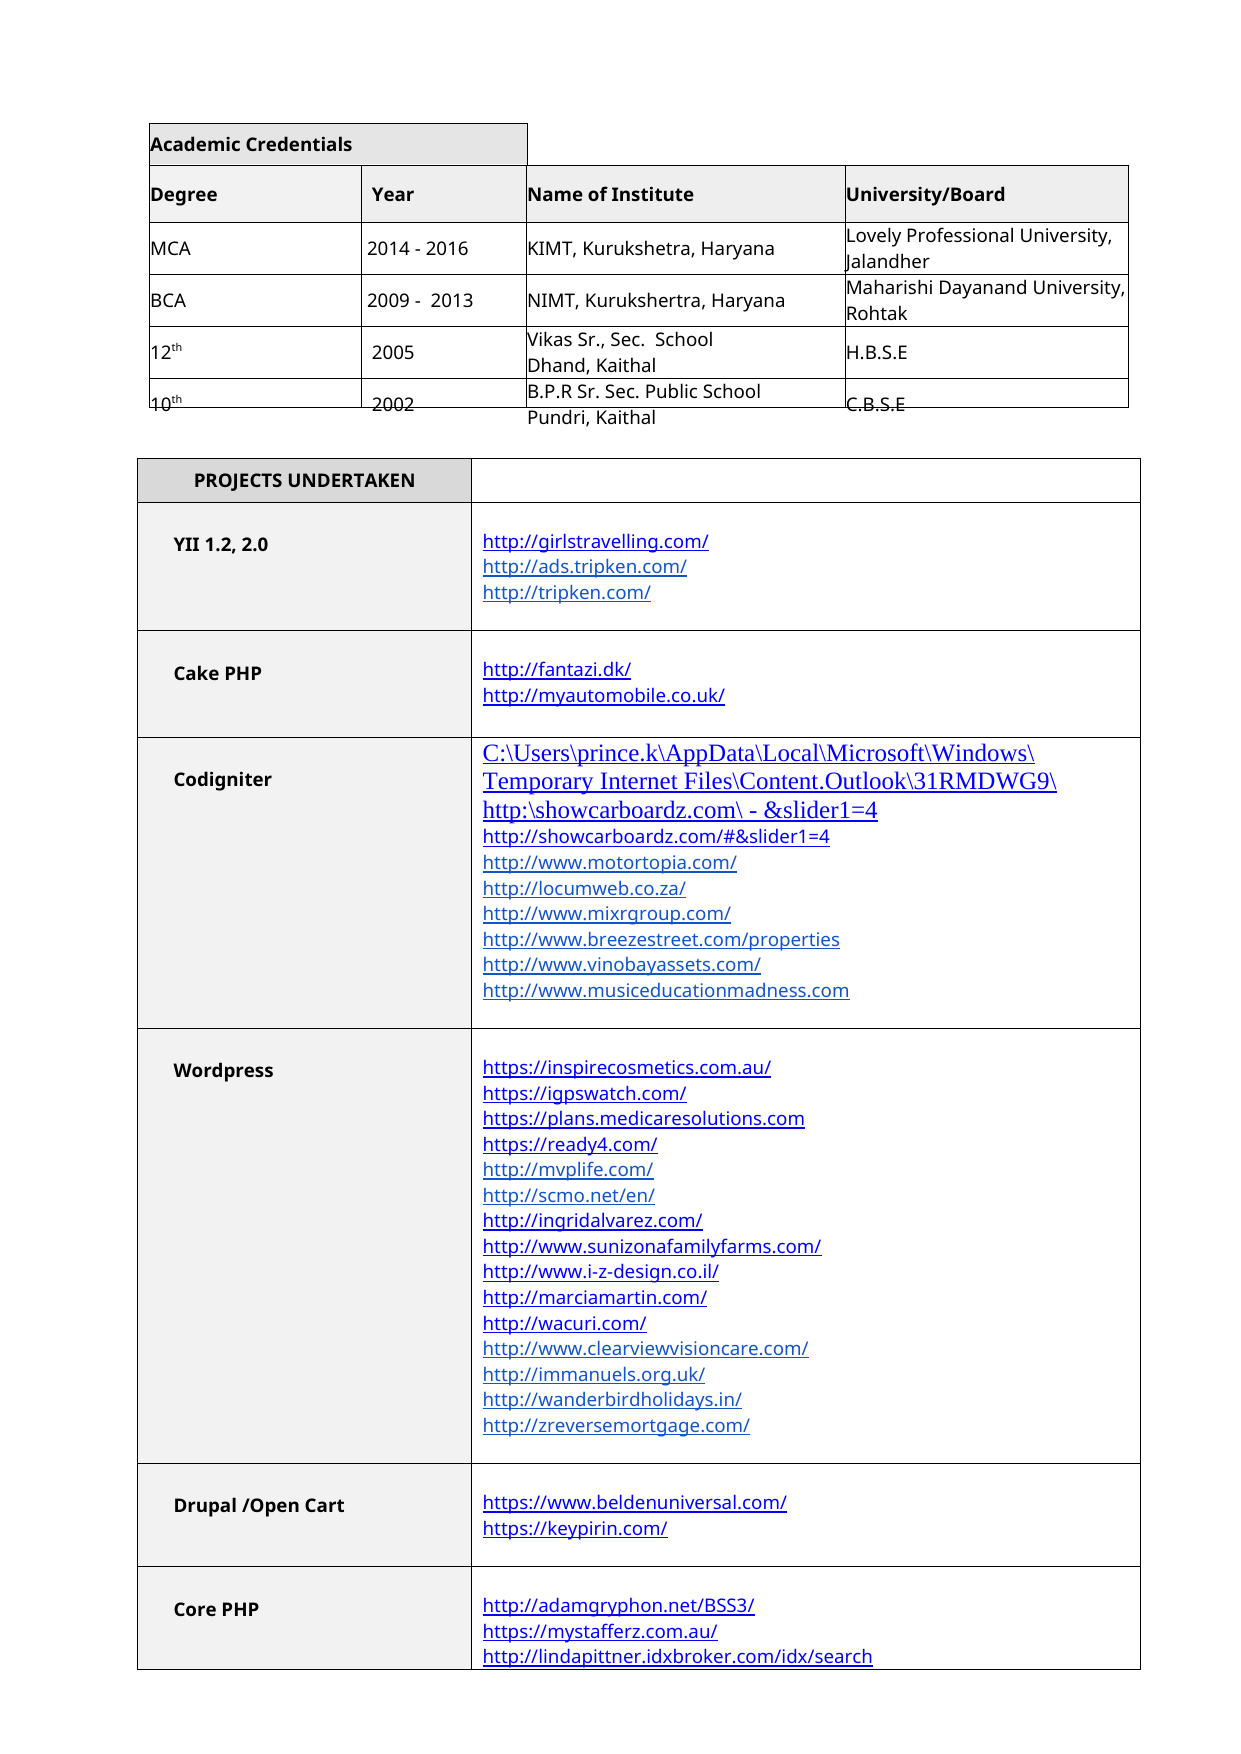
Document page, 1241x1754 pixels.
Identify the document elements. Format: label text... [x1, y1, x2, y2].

table_header [472, 459, 1140, 502]
table_cell Drupal /Open Cart [138, 1464, 471, 1566]
table_cell https://inspirecosmetics.com.au/​ ​https://igpswatch.com/​ https://plans.medicaresolutions.com https://ready4.com/ http://mvplife.com/ ​http://scmo.net/en/ http://ingridalvarez.com/ http://www.sunizonafamilyfarms.com/ http://www.i-z-design.co.il/ http://marciamartin.com/ http://wacuri.com/ http://www.clearviewvisioncare.com/ http://immanuels.org.uk/ http://wanderbirdholidays.in/ http://zreversemortgage.com/ [472, 1029, 1140, 1463]
table_cell https://www.beldenuniversal.com/ https://keypirin.com/ [472, 1464, 1140, 1566]
table_cell Core PHP [138, 1567, 471, 1669]
table_cell Cake PHP [138, 631, 471, 737]
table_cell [472, 1567, 1140, 1669]
table_cell Wordpress [138, 1029, 471, 1463]
table_header PROJECTS UNDERTAKEN [138, 459, 471, 502]
table_cell C:\Users\prince.k\AppData\Local\Microsoft\Windows\Temporary Internet Files\Content.Outlook\31RMDWG9\ http:\showcarboardz.com\ - &slider1=4 http://showcarboardz.com/#&slider1=4 http://www.motortopia.com/ http://locumweb.co.za/ http://www.mixrgroup.com/ http://www.breezestreet.com/properties http://www.vinobayassets.com/ http://www.musiceducationmadness.com [472, 738, 1140, 1028]
table_cell Codigniter [138, 738, 471, 1028]
table_cell ​http://fantazi.dk/ http://myautomobile.co.uk/ [472, 631, 1140, 737]
table_cell http://girlstravelling.com/ http://ads.tripken.com/ http://tripken.com/ [472, 503, 1140, 630]
table_cell YII 1.2, 2.0 [138, 503, 471, 630]
